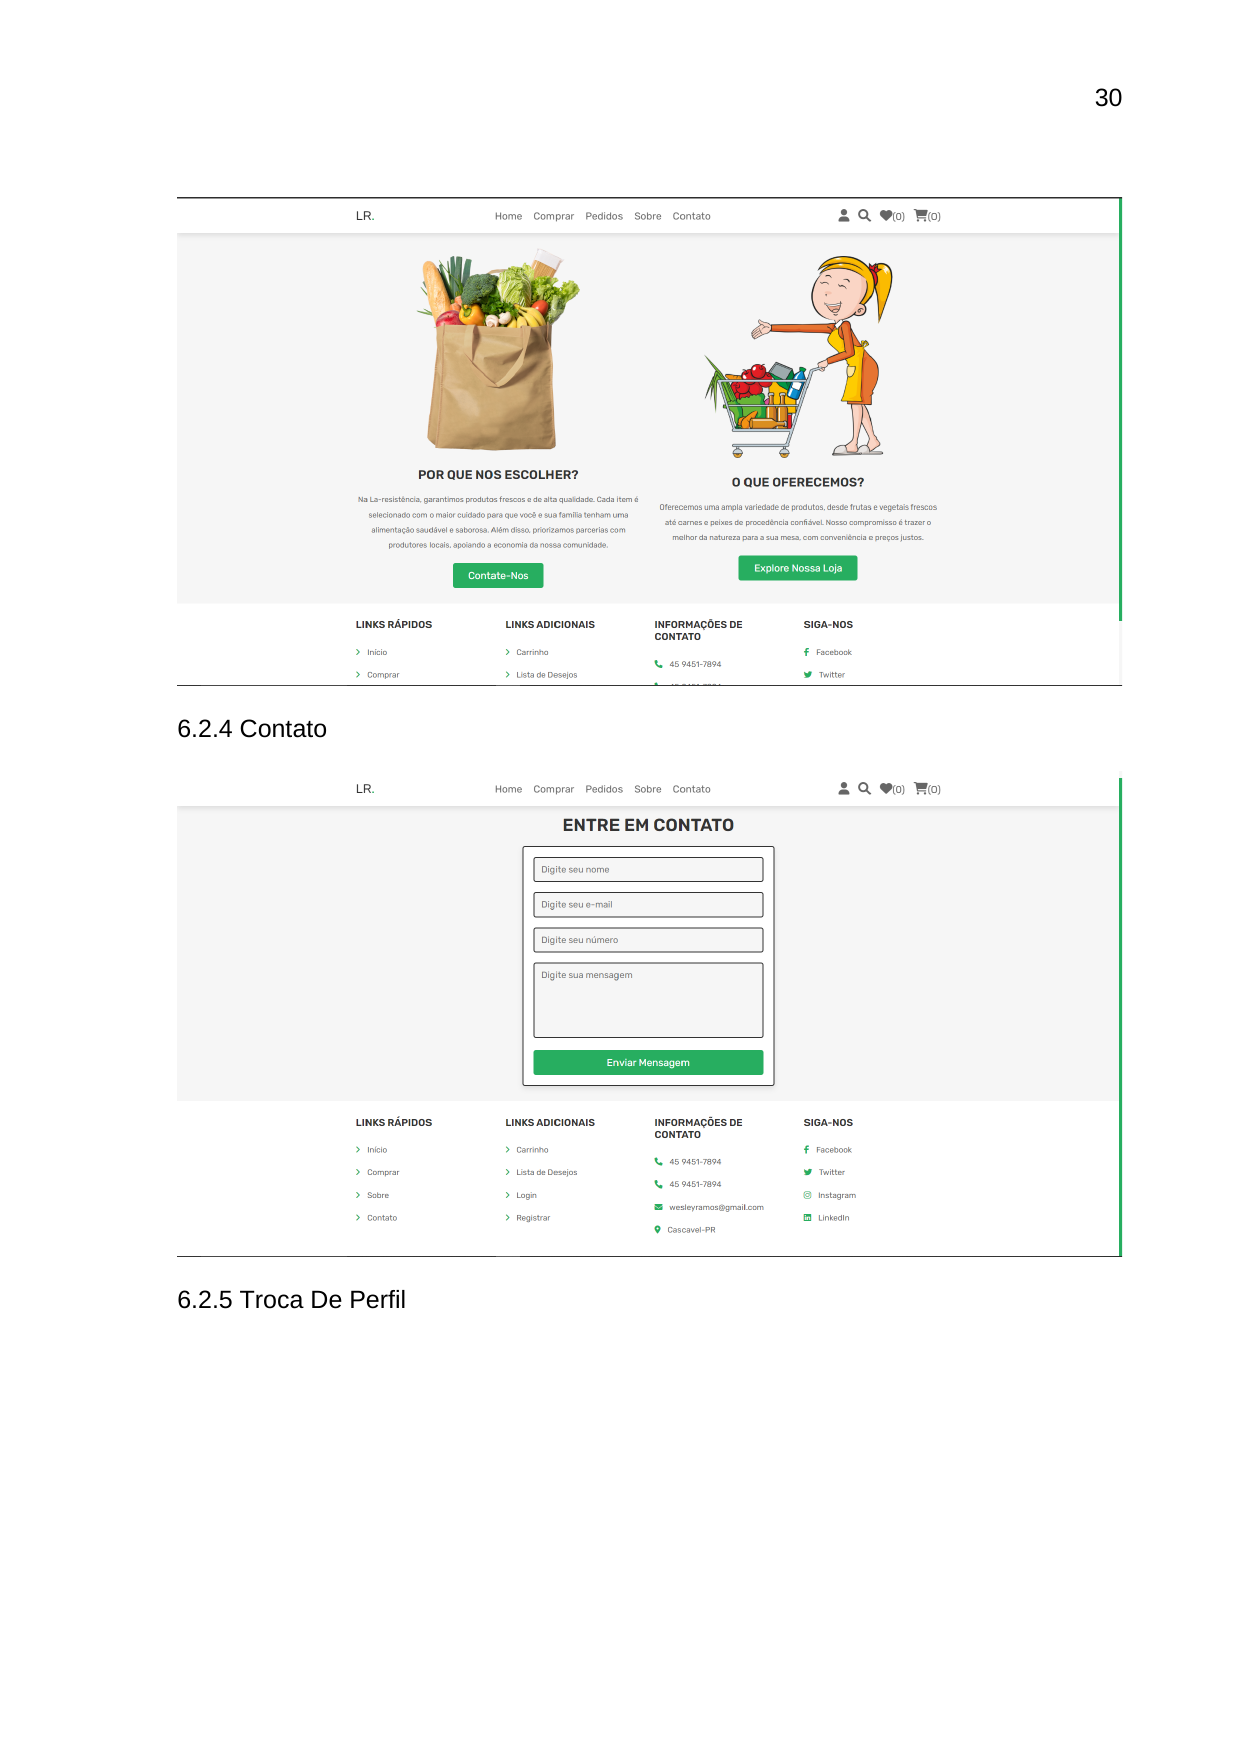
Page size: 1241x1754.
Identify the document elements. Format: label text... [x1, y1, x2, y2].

text 6.2.5 Troca De Perfil [177, 1286, 1122, 1314]
picture [177, 771, 1123, 1257]
text 6.2.4 Contato [177, 714, 1122, 743]
picture [177, 197, 1123, 686]
